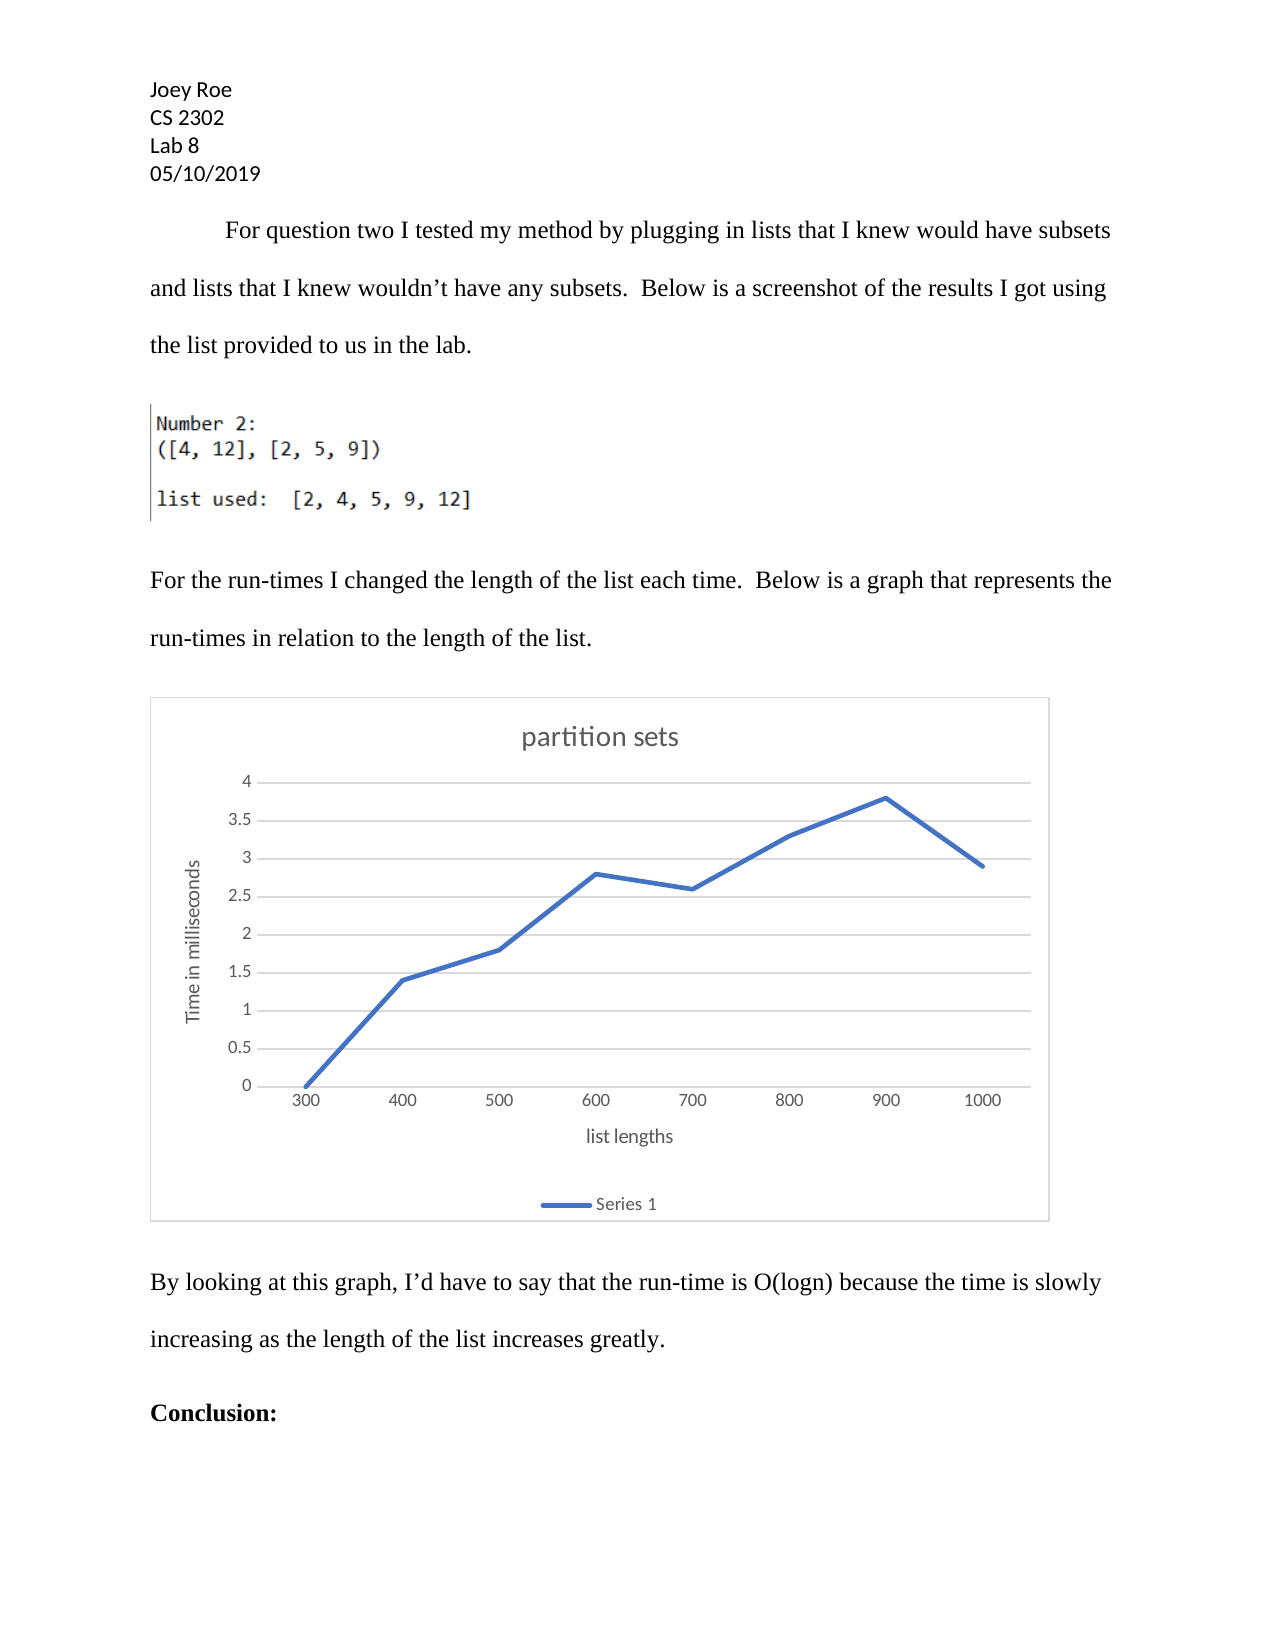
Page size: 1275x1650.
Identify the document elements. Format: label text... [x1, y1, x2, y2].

text For question two I tested my method by plugging in lists that I knew would have subsets and lists that I knew wouldn’t have any subsets. Below is a screenshot of the results I got using the list provided to us in the lab. [150, 215, 1125, 359]
picture [150, 404, 482, 521]
text Conclusion: [150, 1398, 1125, 1427]
text By looking at this graph, I’d have to say that the run-time is O(logn) because the time is slowly increasing as the length of the list increases greatly. [150, 1267, 1125, 1353]
text For the run-times I changed the length of the list each time. Below is a graph that represents the run-times in relation to the length of the list. [150, 565, 1125, 651]
